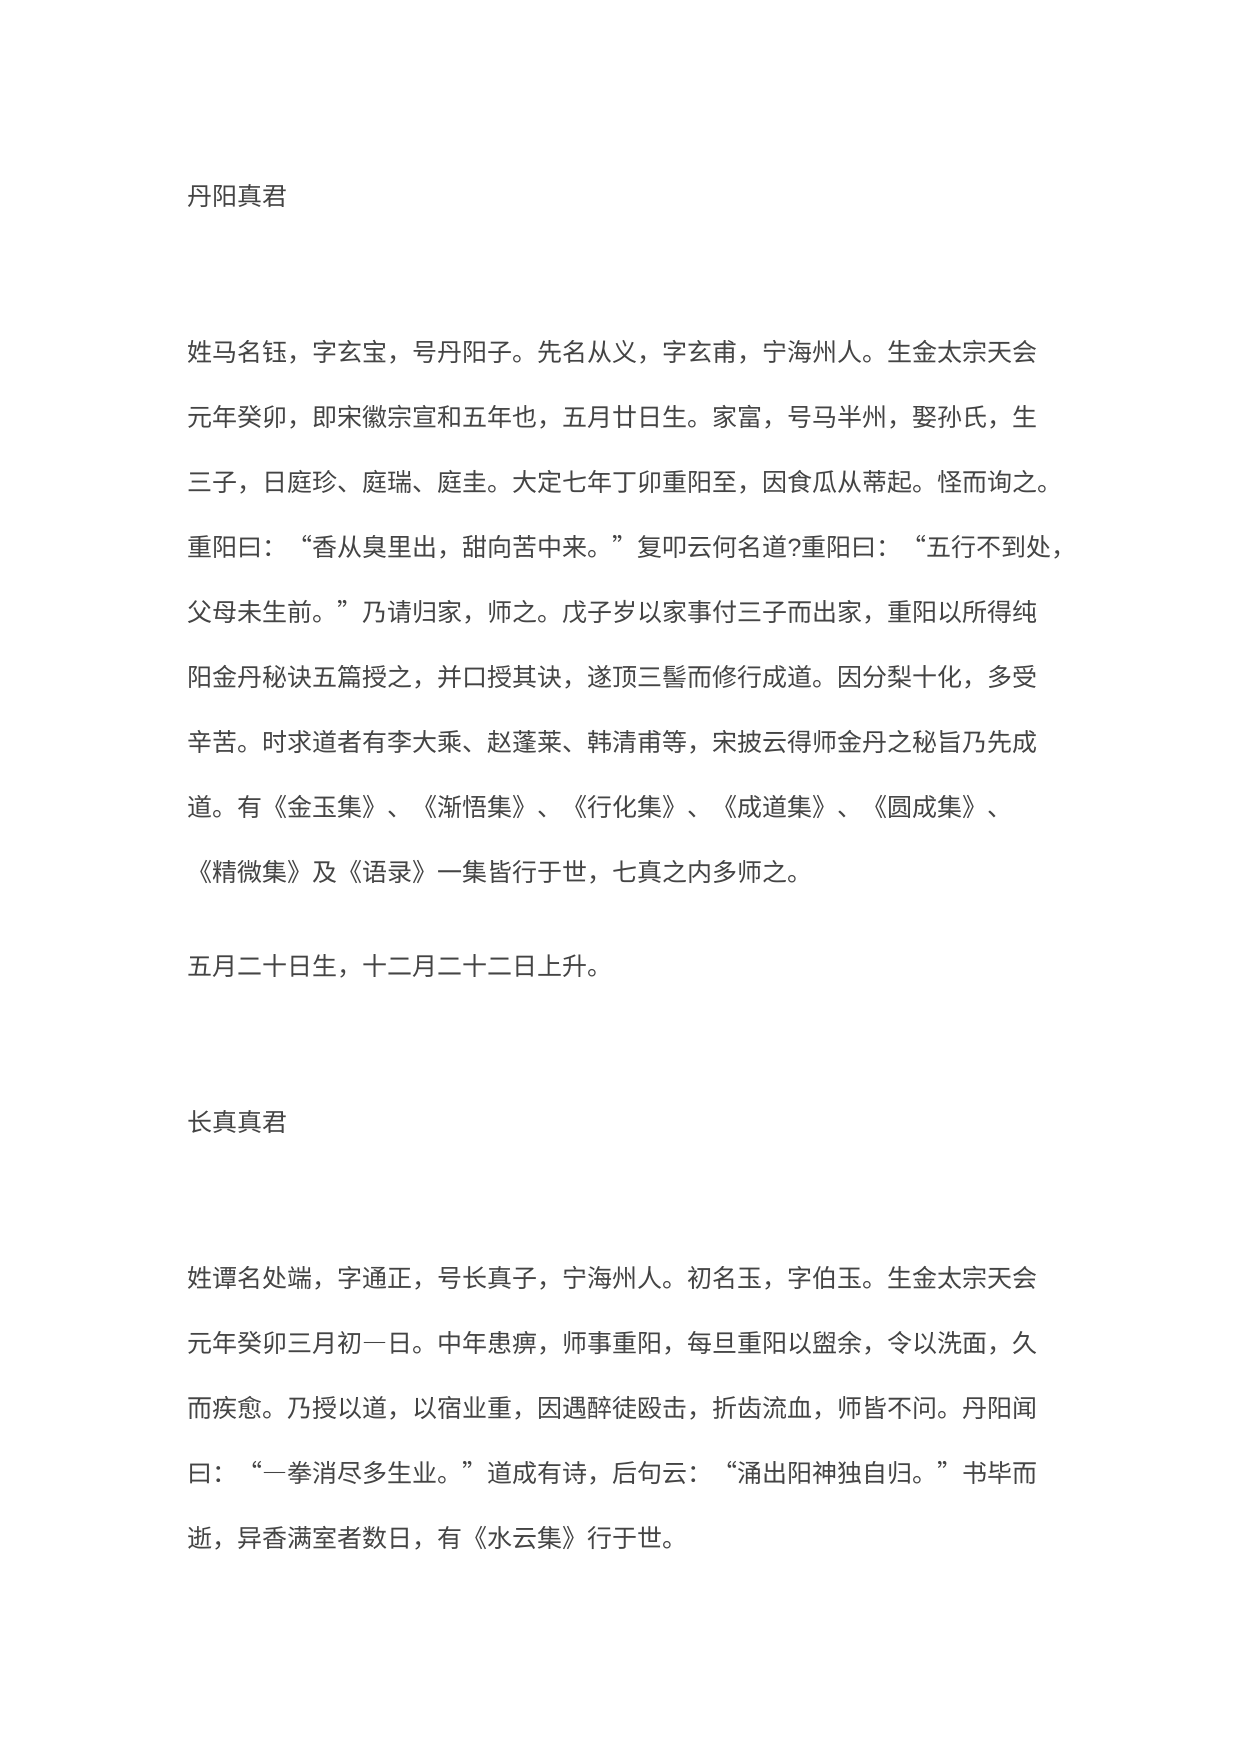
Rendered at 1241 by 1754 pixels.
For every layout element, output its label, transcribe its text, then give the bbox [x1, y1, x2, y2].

text 姓谭名处端，字通正，号长真子，宁海州人。初名玉，字伯玉。生金太宗天会元年癸卯三月初—日。中年患痹，师事重阳，每旦重阳以盥余，令以洗面，久而疾愈。乃授以道，以宿业重，因遇醉徒殴击，折齿流血，师皆不问。丹阳闻曰：“—拳消尽多生业。”道成有诗，后句云：“涌出阳神独自归。”书毕而逝，异香满室者数日，有《水云集》行于世。 [187, 1244, 1053, 1569]
text 姓马名钰，字玄宝，号丹阳子。先名从义，字玄甫，宁海州人。生金太宗天会元年癸卯，即宋徽宗宣和五年也，五月廿日生。家富，号马半州，娶孙氏，生三子，日庭珍、庭瑞、庭圭。大定七年丁卯重阳至，因食瓜从蒂起。怪而询之。重阳曰：“香从臭里出，甜向苦中来。”复叩云何名道?重阳曰：“五行不到处，父母未生前。”乃请归家，师之。戊子岁以家事付三子而出家，重阳以所得纯阳金丹秘诀五篇授之，并口授其诀，遂顶三髻而修行成道。因分梨十化，多受辛苦。时求道者有李大乘、赵蓬莱、韩清甫等，宋披云得师金丹之秘旨乃先成道。有《金玉集》、《渐悟集》、《行化集》、《成道集》、《圆成集》、《精微集》及《语录》一集皆行于世，七真之内多师之。 [187, 318, 1053, 903]
text 五月二十日生，十二月二十二日上升。 [187, 932, 1053, 997]
text 丹阳真君 [187, 162, 1053, 227]
text 长真真君 [187, 1088, 1053, 1153]
